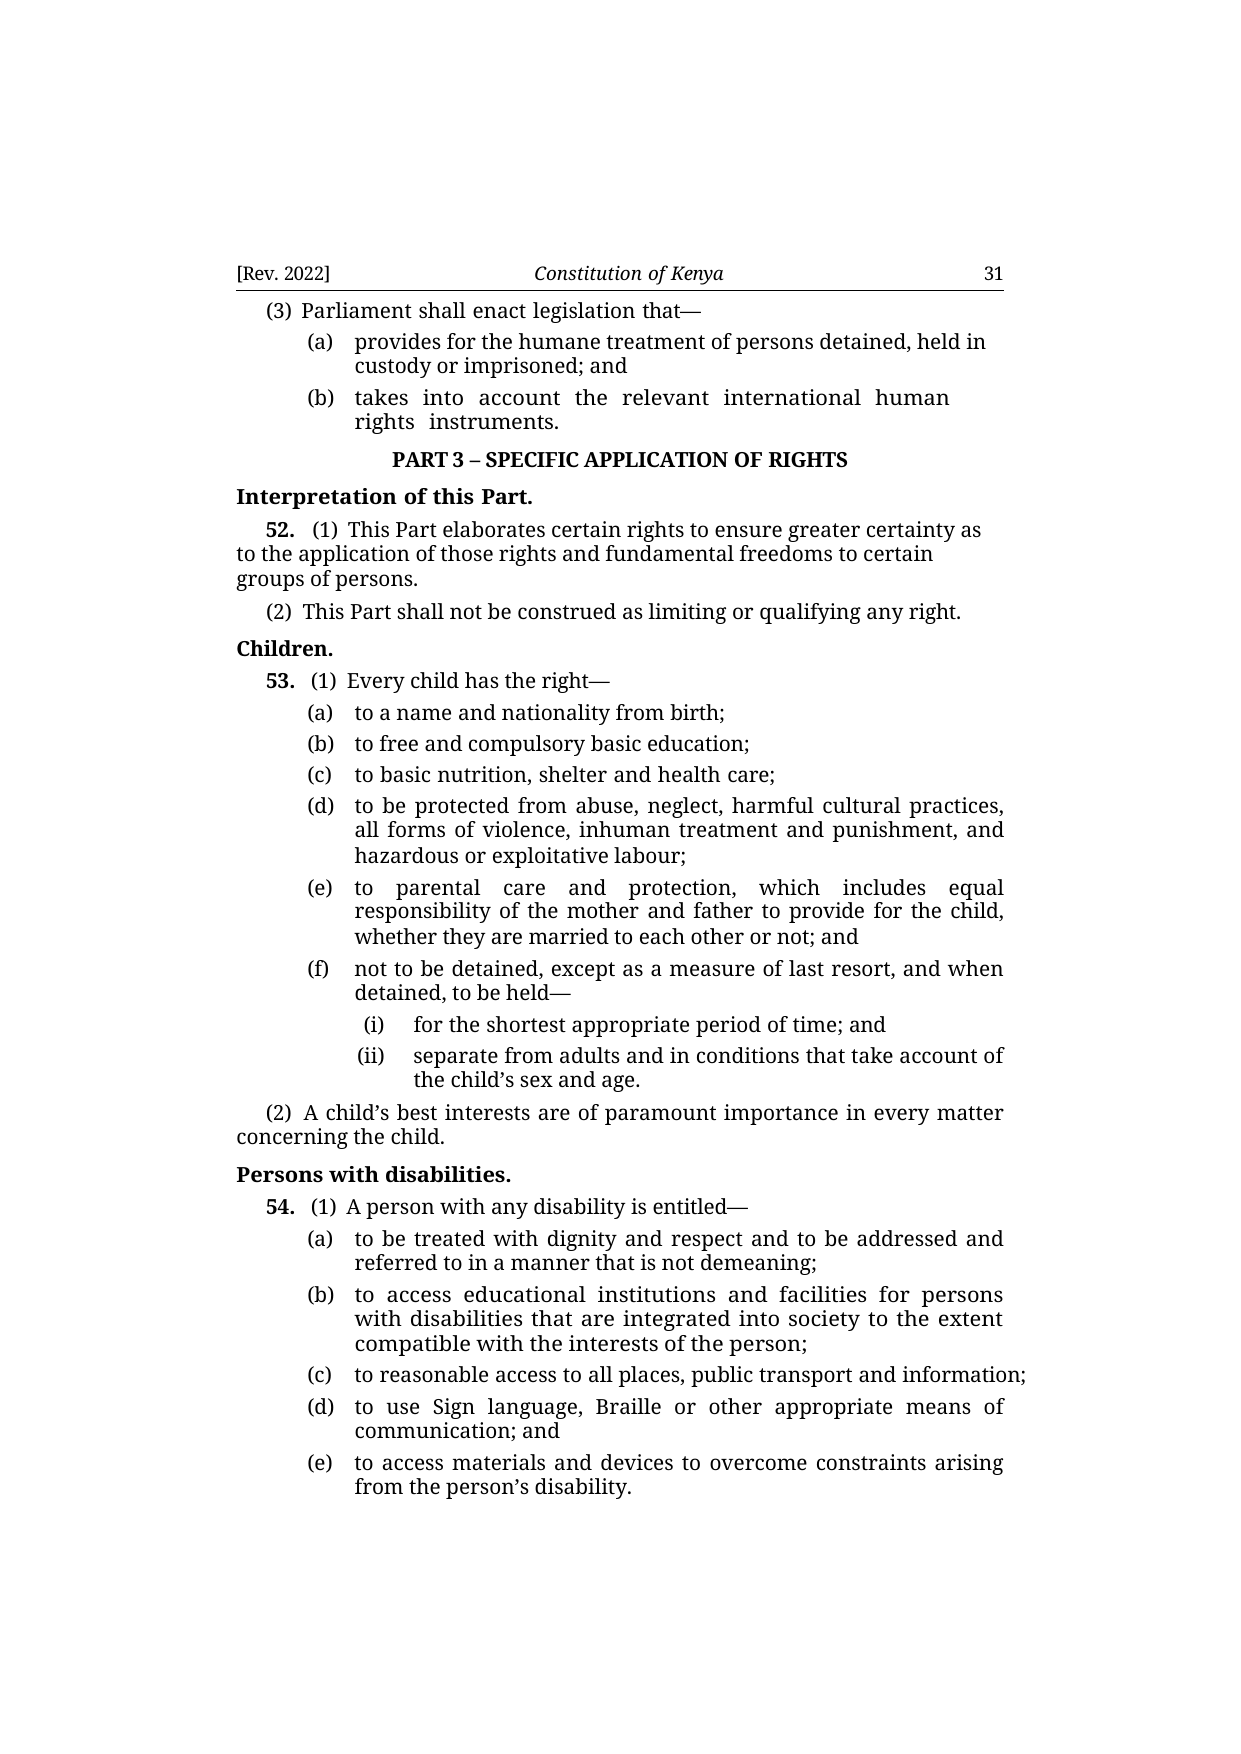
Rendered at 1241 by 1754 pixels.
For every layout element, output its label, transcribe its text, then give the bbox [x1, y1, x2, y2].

list to basic nutrition, shelter and health care; [307, 760, 1063, 789]
text [Rev. 2022] Constitution of Kenya 31 [236, 260, 1063, 286]
list to be protected from abuse, neglect, harmful cultural practices, all forms of violence, inhuman treatment and punishment, and hazardous or exploitative labour; [307, 794, 1004, 869]
subtitle Persons with disabilities. [236, 1160, 1063, 1188]
list to free and compulsory basic education; [307, 729, 1063, 757]
list to access educational institutions and facilities for persons with disabilities that are integrated into society to the extent compatible with the interests of the person; [307, 1282, 1004, 1357]
list not to be detained, except as a measure of last resort, and when detained, to be held— [307, 956, 1004, 1006]
text (2) This Part shall not be construed as limiting or qualifying any right. [266, 597, 1063, 625]
list takes into account the relevant international human rights instruments. [307, 386, 1004, 436]
list to reasonable access to all places, public transport and information; [307, 1361, 1063, 1389]
list (1) This Part elaborates certain rights to ensure greater certainty as to the application of those rights and fundamental freedoms to certain groups of persons. [236, 517, 1004, 592]
subtitle Interpretation of this Part. [236, 482, 1063, 511]
list (1) Every child has the right— [266, 667, 1063, 695]
list to a name and nationality from birth; [307, 698, 1063, 726]
list Parliament shall enact legislation that— [266, 296, 1063, 324]
text (2) A child’s best interests are of paramount importance in every matter concerning the child. [236, 1100, 1004, 1151]
list to access materials and devices to overcome constraints arising from the person’s disability. [307, 1450, 1004, 1500]
subtitle PART 3 – SPECIFIC APPLICATION OF RIGHTS [177, 445, 1063, 474]
subtitle Children. [236, 634, 1063, 663]
list to parental care and protection, which includes equal responsibility of the mother and father to provide for the child, whether they are married to each other or not; and [307, 875, 1004, 950]
list provides for the humane treatment of persons detained, held in custody or imprisoned; and [307, 330, 1004, 380]
list (1) A person with any disability is entitled— [266, 1192, 1063, 1221]
list to use Sign language, Braille or other appropriate means of communication; and [307, 1394, 1004, 1444]
list separate from adults and in conditions that take account of the child’s sex and age. [357, 1043, 1004, 1093]
list for the shortest appropriate period of time; and [363, 1010, 1063, 1038]
list to be treated with dignity and respect and to be addressed and referred to in a manner that is not demeaning; [307, 1226, 1004, 1276]
